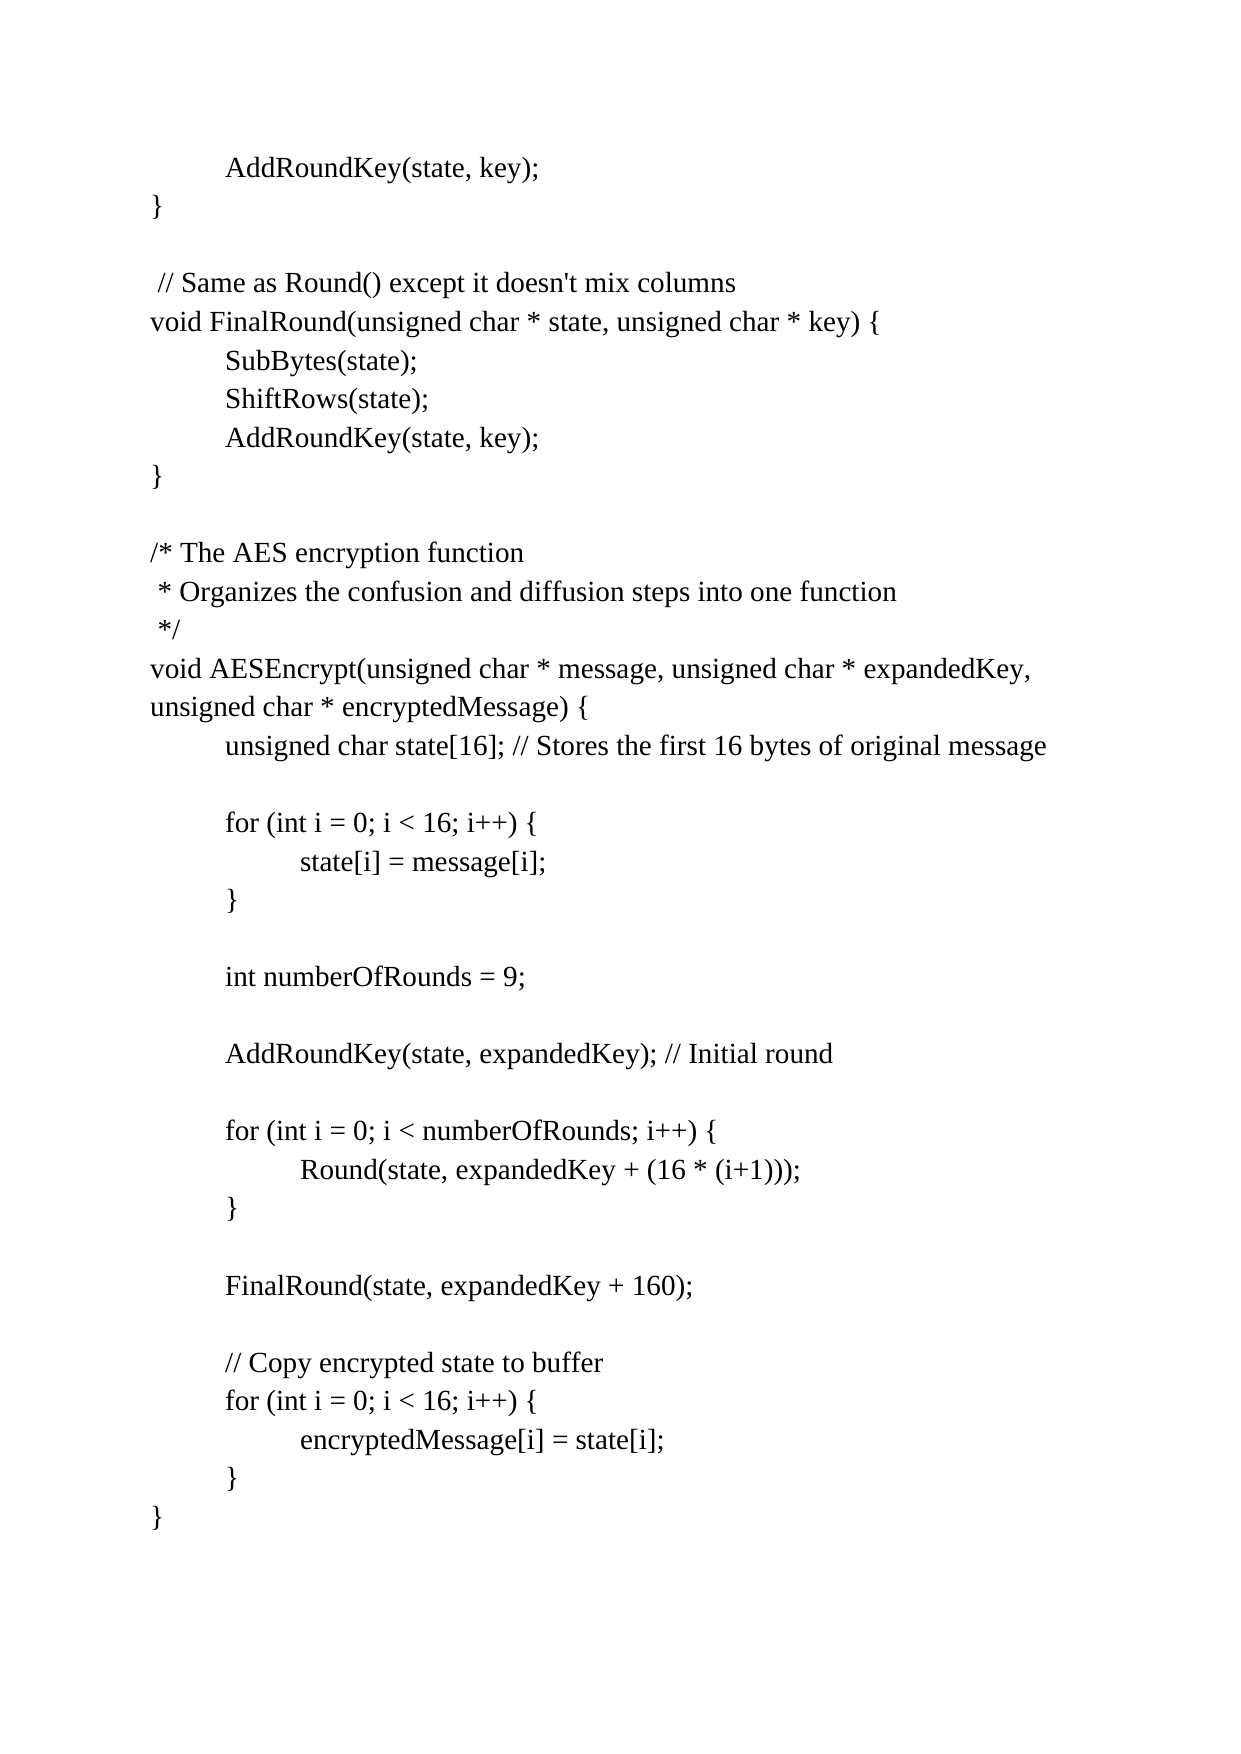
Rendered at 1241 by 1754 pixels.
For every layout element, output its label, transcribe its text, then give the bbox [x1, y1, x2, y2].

text * Organizes the confusion and diffusion steps into one function [150, 574, 1090, 607]
text for (int i = 0; i < 16; i++) { [150, 805, 1090, 839]
text unsigned char state[16]; // Stores the first 16 bytes of original message [150, 728, 1090, 762]
text ShiftRows(state); [150, 381, 1090, 415]
text } [150, 458, 1090, 492]
text // Copy encrypted state to buffer [150, 1345, 1090, 1378]
text SubBytes(state); [150, 343, 1090, 376]
text } [150, 1460, 1090, 1494]
text for (int i = 0; i < numberOfRounds; i++) { [150, 1113, 1090, 1147]
text AddRoundKey(state, key); [150, 420, 1090, 453]
text encryptedMessage[i] = state[i]; [150, 1422, 1090, 1455]
text } [150, 882, 1090, 916]
text FinalRound(state, expandedKey + 160); [150, 1268, 1090, 1301]
text state[i] = message[i]; [150, 844, 1090, 877]
text } [150, 1191, 1090, 1224]
text } [150, 188, 1090, 222]
text for (int i = 0; i < 16; i++) { [150, 1383, 1090, 1417]
text AddRoundKey(state, key); [150, 150, 1090, 183]
text void AESEncrypt(unsigned char * message, unsigned char * expandedKey, unsigned char * encryptedMessage) { [150, 651, 1090, 723]
text int numberOfRounds = 9; [150, 959, 1090, 993]
text /* The AES encryption function [150, 535, 1090, 569]
text Round(state, expandedKey + (16 * (i+1))); [150, 1152, 1090, 1186]
text void FinalRound(unsigned char * state, unsigned char * key) { [150, 304, 1090, 338]
text AddRoundKey(state, expandedKey); // Initial round [150, 1036, 1090, 1070]
text // Same as Round() except it doesn't mix columns [150, 266, 1090, 299]
text } [150, 1499, 1090, 1532]
text */ [150, 612, 1090, 646]
